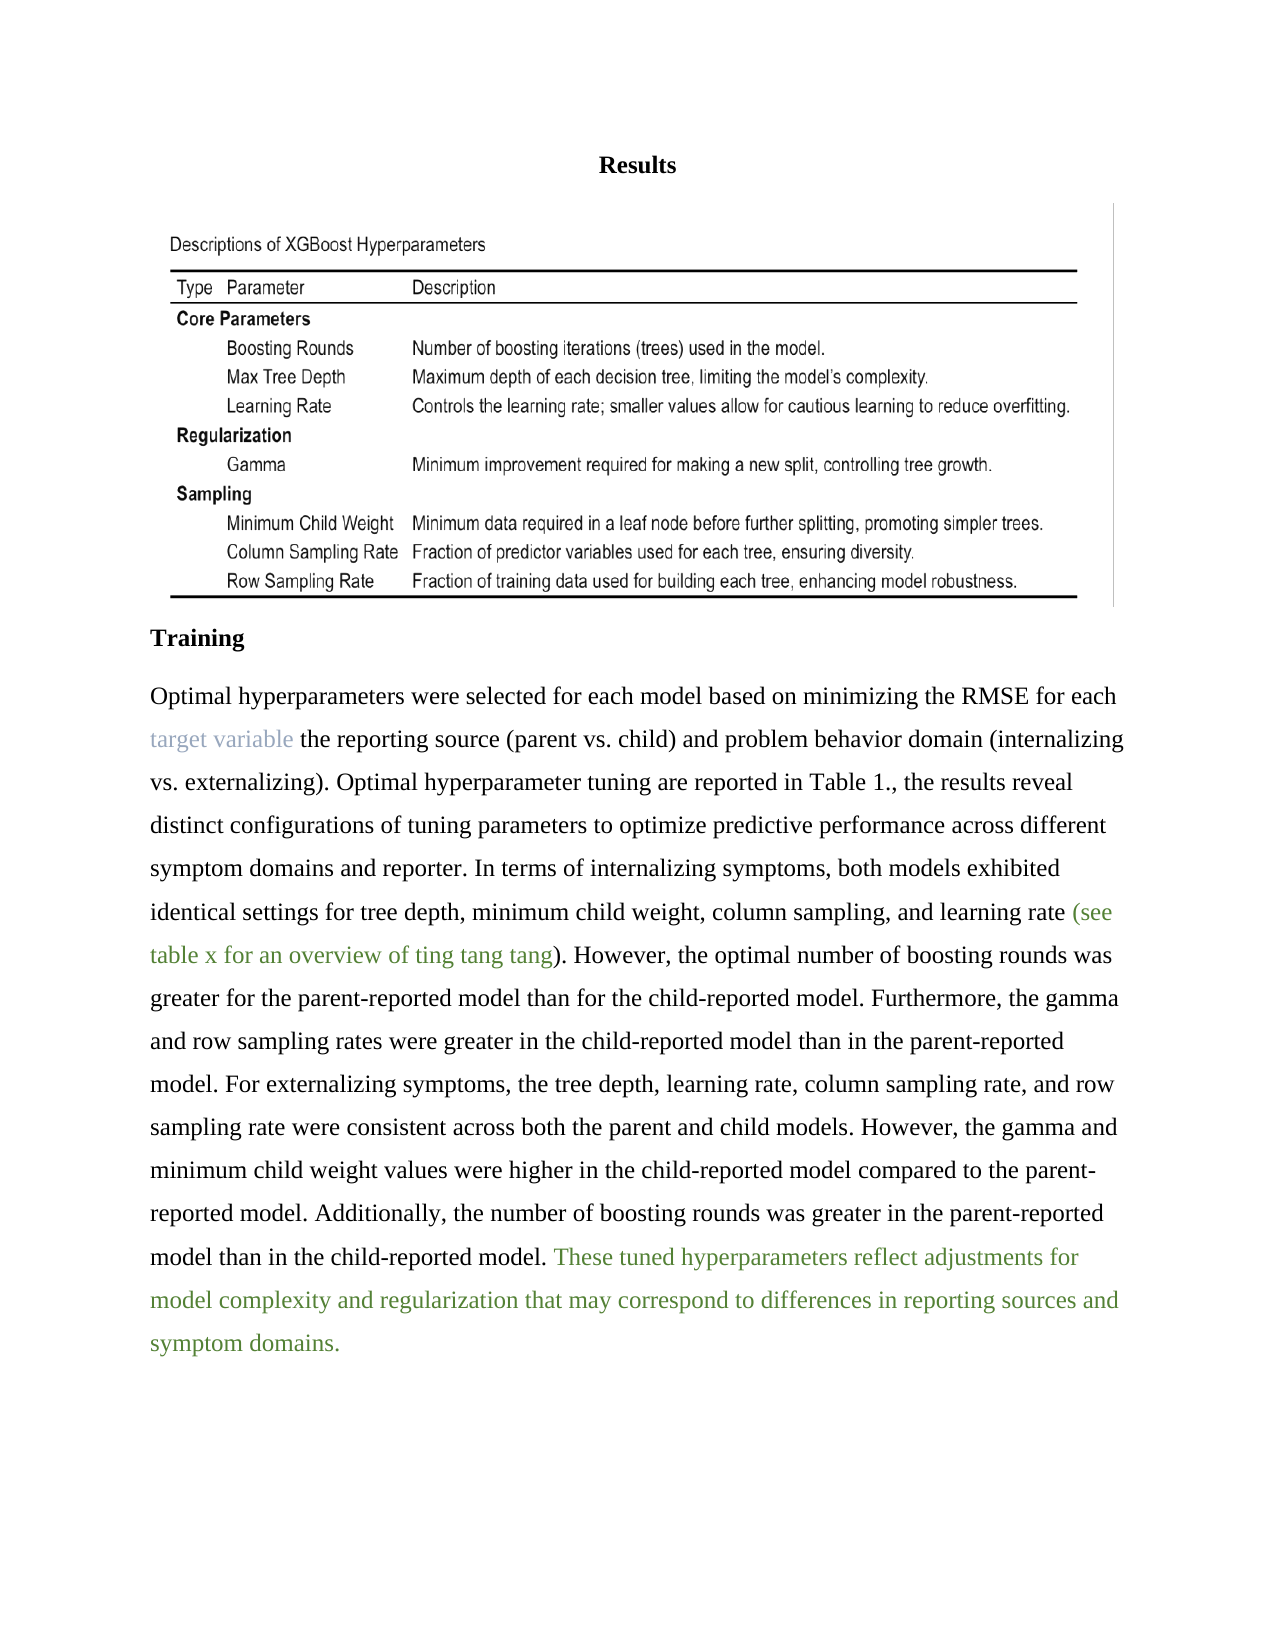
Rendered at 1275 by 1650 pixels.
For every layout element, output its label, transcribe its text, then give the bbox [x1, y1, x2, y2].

text Training [150, 623, 1125, 652]
text Optimal hyperparameters were selected for each model based on minimizing the RMSE for each target variable the reporting source (parent vs. child) and problem behavior domain (internalizing vs. externalizing). Optimal hyperparameter tuning are reported in Table 1., the results reveal distinct configurations of tuning parameters to optimize predictive performance across different symptom domains and reporter. In terms of internalizing symptoms, both models exhibited identical settings for tree depth, minimum child weight, column sampling, and learning rate (see table x for an overview of ting tang tang). However, the optimal number of boosting rounds was greater for the parent-reported model than for the child-reported model. Furthermore, the gamma and row sampling rates were greater in the child-reported model than in the parent-reported model. For externalizing symptoms, the tree depth, learning rate, column sampling rate, and row sampling rate were consistent across both the parent and child models. However, the gamma and minimum child weight values were higher in the child-reported model compared to the parent-reported model. Additionally, the number of boosting rounds was greater in the parent-reported model than in the child-reported model. These tuned hyperparameters reflect adjustments for model complexity and regularization that may correspond to differences in reporting sources and symptom domains. [150, 681, 1125, 1357]
text Results [150, 150, 1125, 179]
